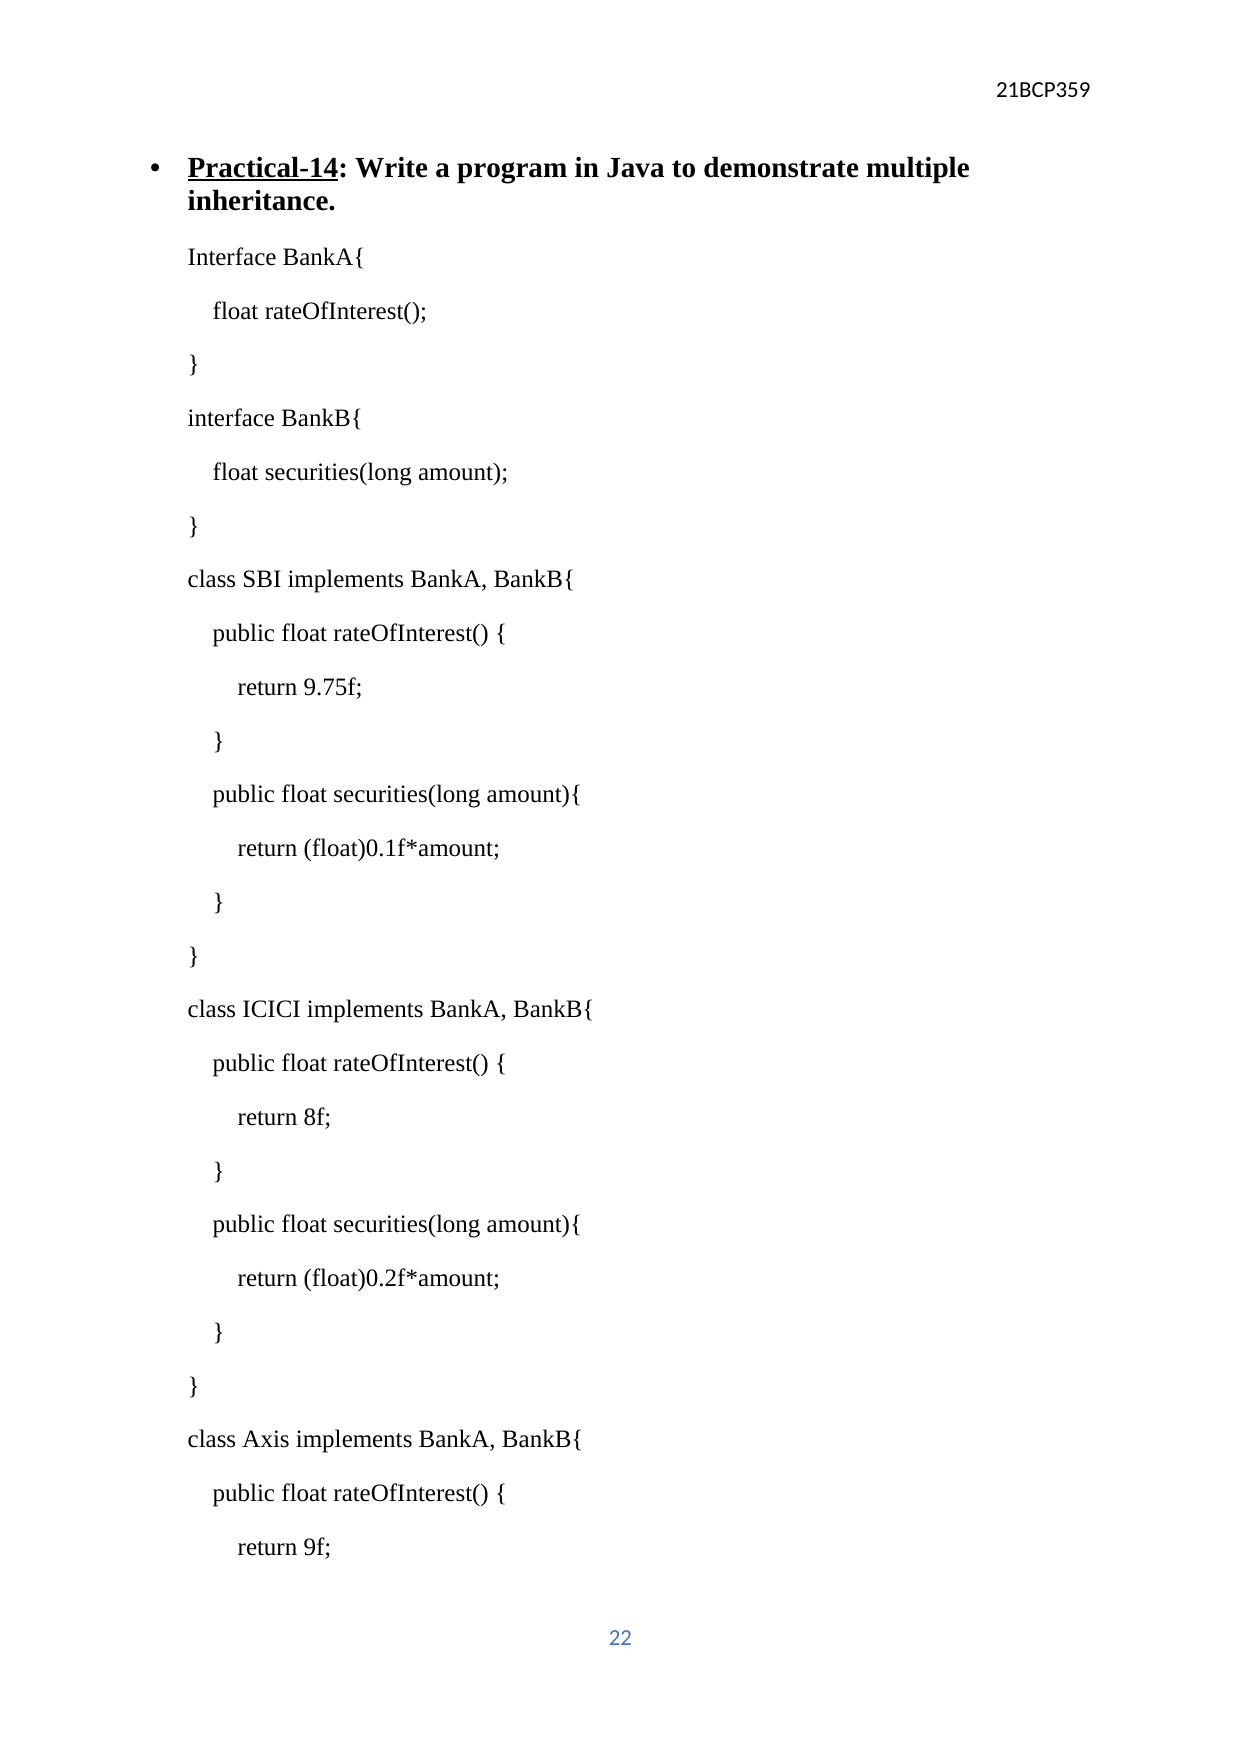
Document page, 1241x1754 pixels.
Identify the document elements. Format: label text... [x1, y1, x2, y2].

text return 9.75f; [187, 672, 1090, 701]
text } [187, 511, 1090, 539]
text return (float)0.2f*amount; [187, 1263, 1090, 1292]
text class ICICI implements BankA, BankB{ [187, 994, 1090, 1023]
text } [187, 1371, 1090, 1399]
text Interface BankA{ [187, 242, 1090, 271]
text public float rateOfInterest() { [187, 1478, 1090, 1507]
text public float securities(long amount){ [187, 779, 1090, 808]
text } [187, 887, 1090, 916]
text float rateOfInterest(); [187, 296, 1090, 324]
text } [187, 1317, 1090, 1346]
text return (float)0.1f*amount; [187, 833, 1090, 862]
text interface BankB{ [187, 403, 1090, 432]
text class Axis implements BankA, BankB{ [187, 1424, 1090, 1453]
text return 8f; [187, 1102, 1090, 1131]
text public float securities(long amount){ [187, 1209, 1090, 1238]
list Practical-14: Write a program in Java to demonstrate multiple inheritance. [150, 150, 1090, 217]
text } [187, 941, 1090, 969]
text } [187, 1156, 1090, 1184]
text return 9f; [187, 1532, 1090, 1561]
text public float rateOfInterest() { [187, 618, 1090, 647]
text float securities(long amount); [187, 457, 1090, 486]
text } [187, 349, 1090, 378]
text } [187, 726, 1090, 754]
text public float rateOfInterest() { [187, 1048, 1090, 1077]
text class SBI implements BankA, BankB{ [187, 564, 1090, 593]
